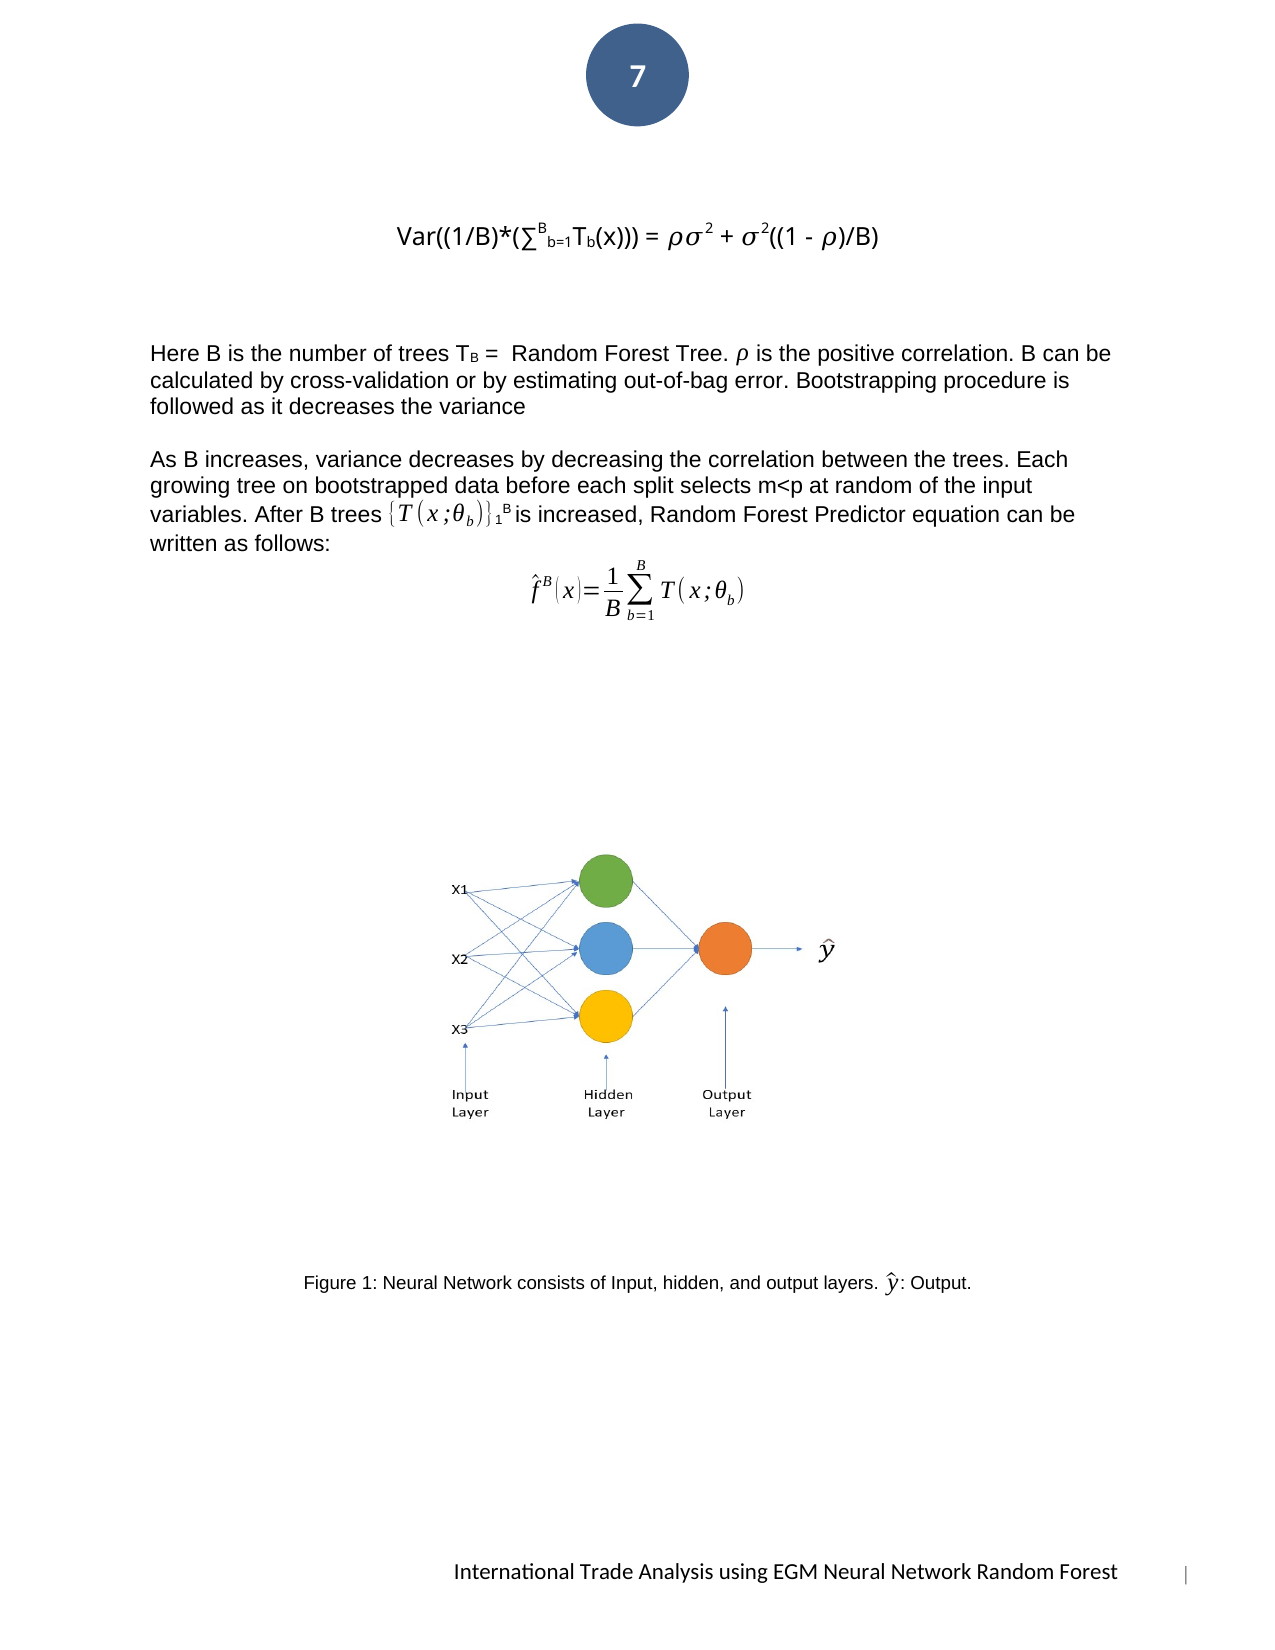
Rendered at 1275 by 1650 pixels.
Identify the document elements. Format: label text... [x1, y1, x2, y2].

text As B increases, variance decreases by decreasing the correlation between the trees. Each growing tree on bootstrapped data before each split selects m<p at random of the input variables. After B trees 1B is increased, Random Forest Predictor equation can be written as follows: [150, 446, 1125, 557]
picture [191, 755, 1084, 1190]
text Figure 1: Neural Network consists of Input, hidden, and output layers. : Output. [150, 1269, 1125, 1296]
text Here B is the number of trees TB = Random Forest Tree. is the positive correlation. B can be calculated by cross-validation or by estimating out-of-bag error. Bootstrapping procedure is followed as it decreases the variance [150, 339, 1125, 419]
text Var((1/B)*(∑Bb=1Tb(x))) = 𝜌𝜎2 + 𝜎2((1 - 𝜌)/B) [150, 218, 1125, 252]
